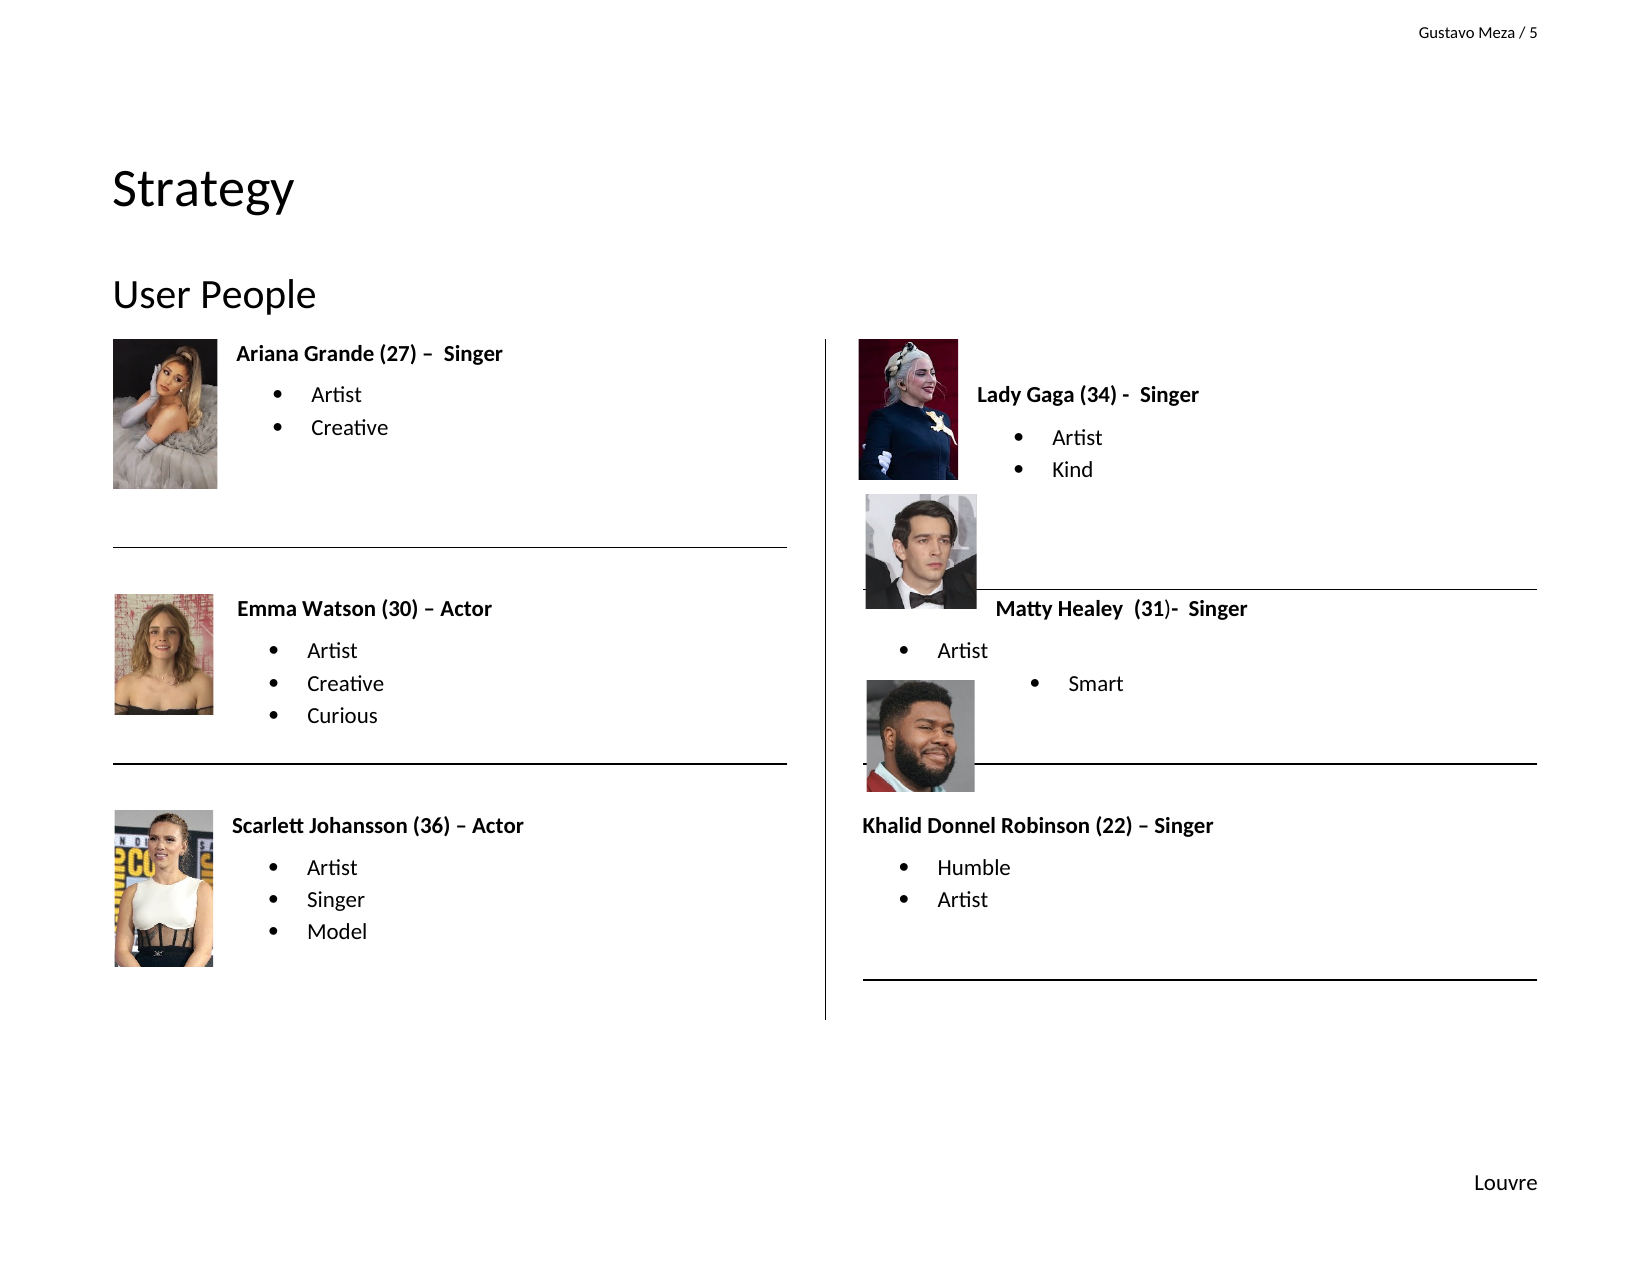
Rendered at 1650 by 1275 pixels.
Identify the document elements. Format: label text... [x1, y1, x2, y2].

list Curious [150, 701, 787, 729]
text Khalid Donnel Robinson (22) – Singer [862, 811, 1537, 839]
picture [113, 339, 218, 489]
text Ariana Grande (27) – Singer [218, 339, 787, 367]
list Artist [900, 885, 1537, 913]
list Humble [900, 853, 1537, 881]
text Matty Healey (31)- Singer [862, 594, 1537, 622]
picture [858, 339, 959, 480]
text Lady Gaga (34) - Singer [959, 381, 1537, 409]
list Smart [900, 669, 1537, 697]
list Artist [213, 636, 787, 664]
text Scarlett Johansson (36) – Actor [213, 811, 787, 839]
subtitle Strategy [112, 154, 1537, 220]
list Artist [900, 636, 1537, 664]
picture [865, 680, 975, 790]
list Singer [213, 885, 787, 913]
picture [865, 494, 979, 607]
picture [113, 810, 213, 964]
list Creative [218, 413, 787, 441]
list Kind [900, 455, 1537, 483]
text Emma Watson (30) – Actor [213, 594, 787, 622]
list Artist [959, 423, 1537, 451]
list Artist [218, 381, 787, 409]
subtitle User People [112, 268, 1537, 318]
list Creative [213, 669, 787, 697]
list Model [213, 917, 787, 945]
list Artist [213, 853, 787, 881]
picture [113, 594, 213, 713]
